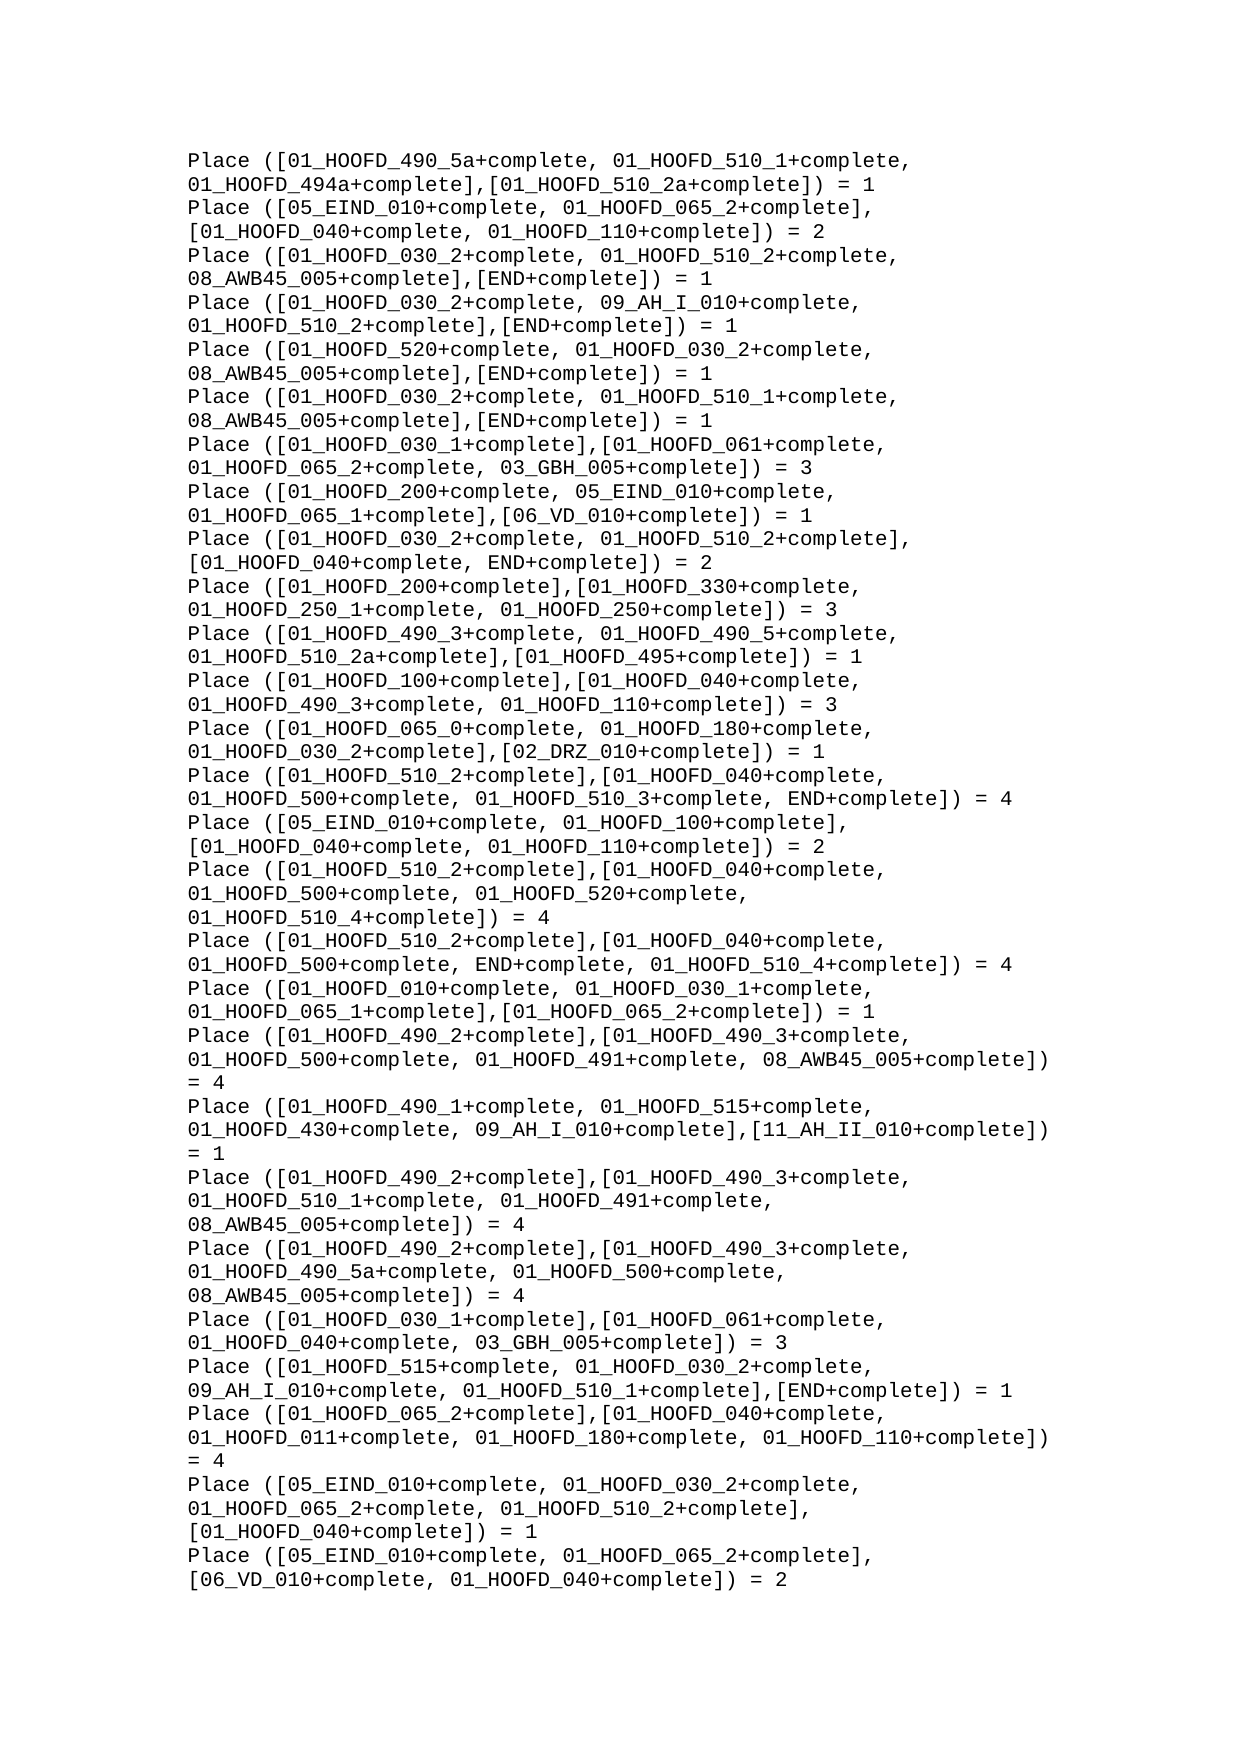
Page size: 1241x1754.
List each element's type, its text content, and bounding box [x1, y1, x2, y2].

text Place ([01_HOOFD_515+complete, 01_HOOFD_030_2+complete, 09_AH_I_010+complete, 01_HOOFD_510_1+complete],[END+complete]) = 1 [187, 1356, 1053, 1403]
text Place ([01_HOOFD_030_1+complete],[01_HOOFD_061+complete, 01_HOOFD_040+complete, 03_GBH_005+complete]) = 3 [187, 1309, 1053, 1356]
text Place ([05_EIND_010+complete, 01_HOOFD_100+complete],[01_HOOFD_040+complete, 01_HOOFD_110+complete]) = 2 [187, 812, 1053, 859]
text Place ([01_HOOFD_030_2+complete, 01_HOOFD_510_2+complete],[01_HOOFD_040+complete, END+complete]) = 2 [187, 528, 1053, 576]
text Place ([01_HOOFD_490_2+complete],[01_HOOFD_490_3+complete, 01_HOOFD_510_1+complete, 01_HOOFD_491+complete, 08_AWB45_005+complete]) = 4 [187, 1167, 1053, 1238]
text Place ([01_HOOFD_010+complete, 01_HOOFD_030_1+complete, 01_HOOFD_065_1+complete],[01_HOOFD_065_2+complete]) = 1 [187, 978, 1053, 1025]
text Place ([05_EIND_010+complete, 01_HOOFD_065_2+complete],[06_VD_010+complete, 01_HOOFD_040+complete]) = 2 [187, 1545, 1053, 1592]
text Place ([01_HOOFD_100+complete],[01_HOOFD_040+complete, 01_HOOFD_490_3+complete, 01_HOOFD_110+complete]) = 3 [187, 670, 1053, 717]
text Place ([01_HOOFD_030_2+complete, 01_HOOFD_510_2+complete, 08_AWB45_005+complete],[END+complete]) = 1 [187, 244, 1053, 292]
text Place ([01_HOOFD_490_2+complete],[01_HOOFD_490_3+complete, 01_HOOFD_500+complete, 01_HOOFD_491+complete, 08_AWB45_005+complete]) = 4 [187, 1025, 1053, 1096]
text Place ([01_HOOFD_490_3+complete, 01_HOOFD_490_5+complete, 01_HOOFD_510_2a+complete],[01_HOOFD_495+complete]) = 1 [187, 623, 1053, 670]
text Place ([01_HOOFD_065_2+complete],[01_HOOFD_040+complete, 01_HOOFD_011+complete, 01_HOOFD_180+complete, 01_HOOFD_110+complete]) = 4 [187, 1403, 1053, 1474]
text Place ([01_HOOFD_510_2+complete],[01_HOOFD_040+complete, 01_HOOFD_500+complete, 01_HOOFD_510_3+complete, END+complete]) = 4 [187, 765, 1053, 812]
text Place ([01_HOOFD_030_1+complete],[01_HOOFD_061+complete, 01_HOOFD_065_2+complete, 03_GBH_005+complete]) = 3 [187, 434, 1053, 481]
text Place ([01_HOOFD_490_1+complete, 01_HOOFD_515+complete, 01_HOOFD_430+complete, 09_AH_I_010+complete],[11_AH_II_010+complete]) = 1 [187, 1096, 1053, 1167]
text Place ([01_HOOFD_490_5a+complete, 01_HOOFD_510_1+complete, 01_HOOFD_494a+complete],[01_HOOFD_510_2a+complete]) = 1 [187, 150, 1053, 197]
text Place ([01_HOOFD_520+complete, 01_HOOFD_030_2+complete, 08_AWB45_005+complete],[END+complete]) = 1 [187, 339, 1053, 386]
text Place ([01_HOOFD_510_2+complete],[01_HOOFD_040+complete, 01_HOOFD_500+complete, 01_HOOFD_520+complete, 01_HOOFD_510_4+complete]) = 4 [187, 859, 1053, 930]
text Place ([01_HOOFD_200+complete, 05_EIND_010+complete, 01_HOOFD_065_1+complete],[06_VD_010+complete]) = 1 [187, 481, 1053, 528]
text Place ([01_HOOFD_065_0+complete, 01_HOOFD_180+complete, 01_HOOFD_030_2+complete],[02_DRZ_010+complete]) = 1 [187, 717, 1053, 765]
text Place ([01_HOOFD_490_2+complete],[01_HOOFD_490_3+complete, 01_HOOFD_490_5a+complete, 01_HOOFD_500+complete, 08_AWB45_005+complete]) = 4 [187, 1238, 1053, 1309]
text Place ([01_HOOFD_510_2+complete],[01_HOOFD_040+complete, 01_HOOFD_500+complete, END+complete, 01_HOOFD_510_4+complete]) = 4 [187, 930, 1053, 978]
text Place ([01_HOOFD_200+complete],[01_HOOFD_330+complete, 01_HOOFD_250_1+complete, 01_HOOFD_250+complete]) = 3 [187, 576, 1053, 623]
text Place ([05_EIND_010+complete, 01_HOOFD_030_2+complete, 01_HOOFD_065_2+complete, 01_HOOFD_510_2+complete],[01_HOOFD_040+complete]) = 1 [187, 1474, 1053, 1545]
text Place ([05_EIND_010+complete, 01_HOOFD_065_2+complete],[01_HOOFD_040+complete, 01_HOOFD_110+complete]) = 2 [187, 197, 1053, 244]
text Place ([01_HOOFD_030_2+complete, 01_HOOFD_510_1+complete, 08_AWB45_005+complete],[END+complete]) = 1 [187, 386, 1053, 434]
text Place ([01_HOOFD_030_2+complete, 09_AH_I_010+complete, 01_HOOFD_510_2+complete],[END+complete]) = 1 [187, 292, 1053, 339]
